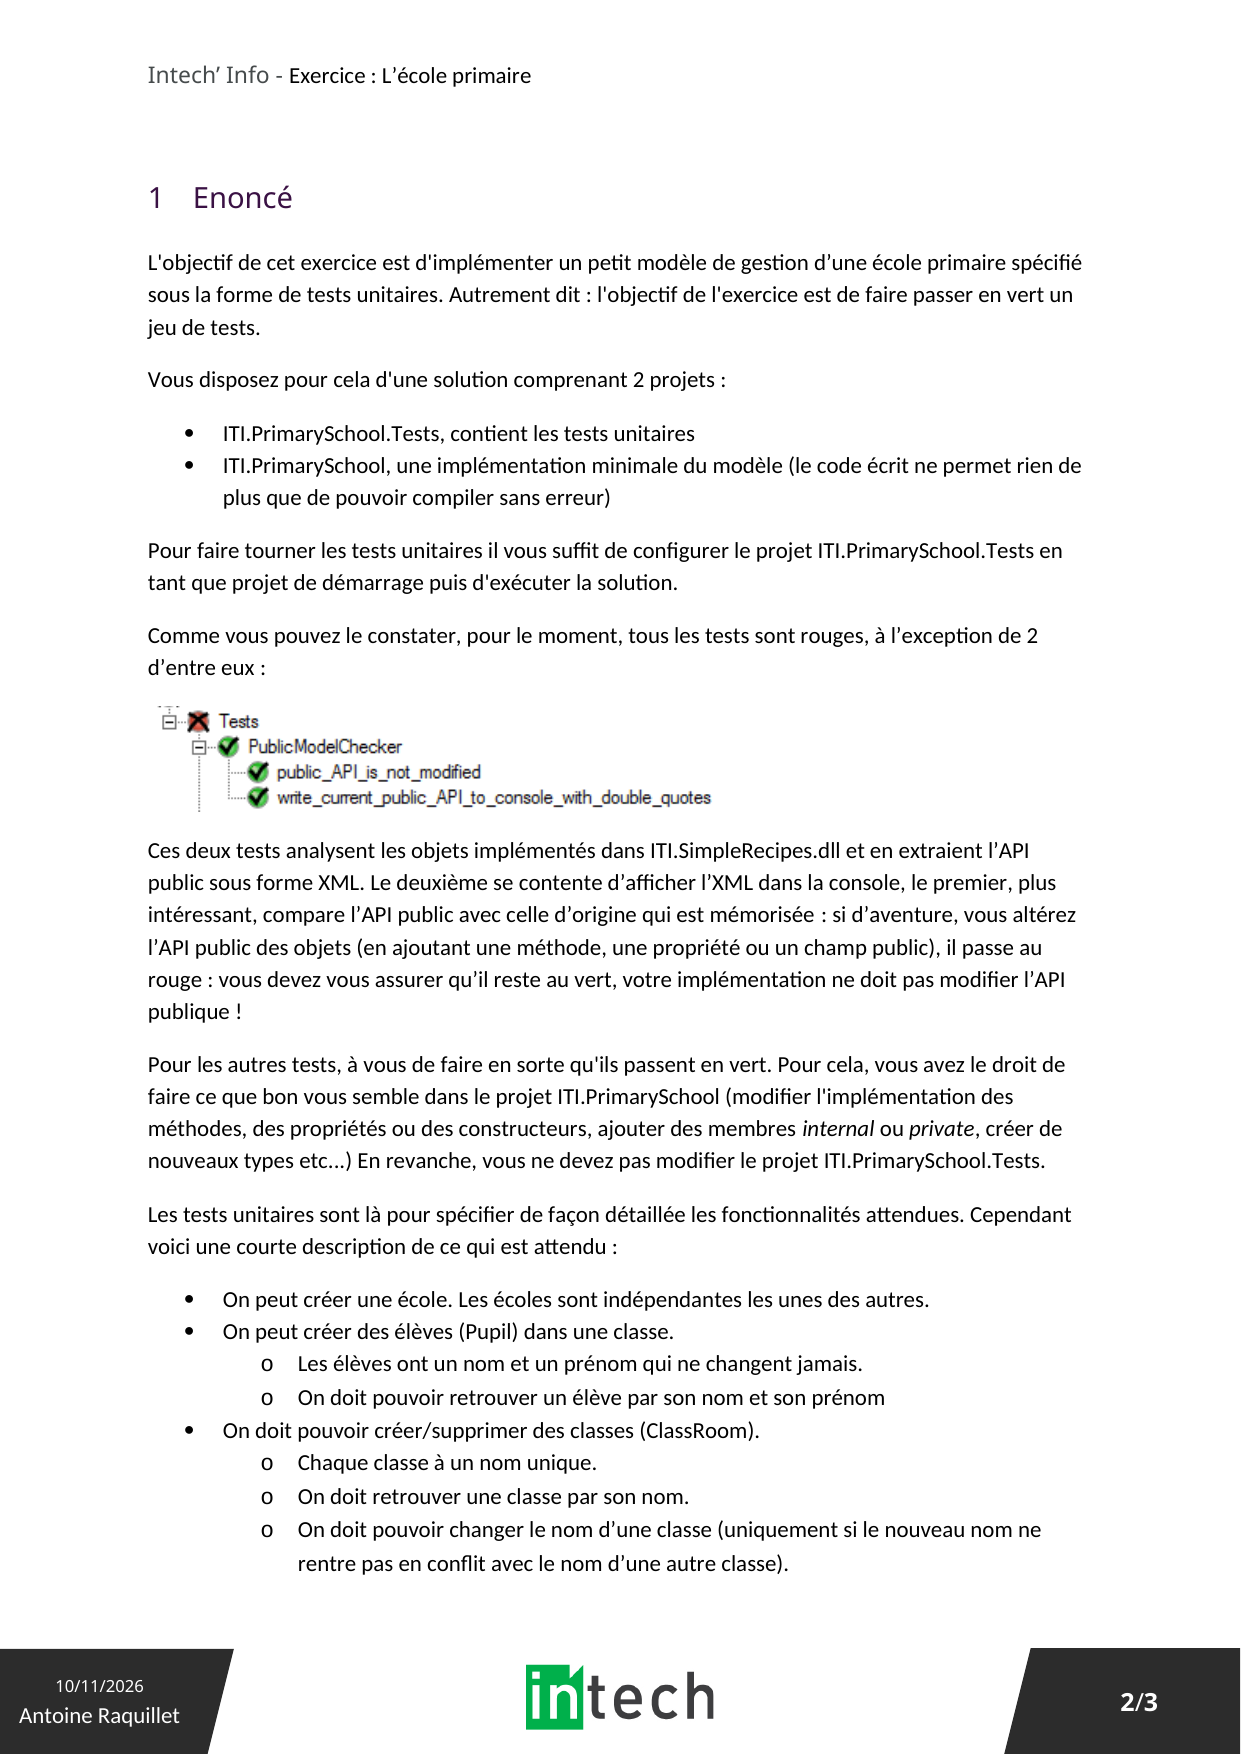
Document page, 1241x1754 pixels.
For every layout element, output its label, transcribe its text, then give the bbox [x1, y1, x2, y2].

list On peut créer des élèves (Pupil) dans une classe. [185, 1317, 1093, 1345]
list On doit retrouver une classe par son nom. [260, 1482, 1093, 1511]
text Pour faire tourner les tests unitaires il vous suffit de configurer le projet ITI.PrimarySchool.Tests en tant que projet de démarrage puis d'exécuter la solution. [148, 536, 1093, 596]
list Les élèves ont un nom et un prénom qui ne changent jamais. [260, 1349, 1093, 1378]
list On peut créer une école. Les écoles sont indépendantes les unes des autres. [185, 1285, 1093, 1313]
picture [147, 706, 734, 812]
text L'objectif de cet exercice est d'implémenter un petit modèle de gestion d’une école primaire spécifié sous la forme de tests unitaires. Autrement dit : l'objectif de l'exercice est de faire passer en vert un jeu de tests. [148, 248, 1093, 341]
text Comme vous pouvez le constater, pour le moment, tous les tests sont rouges, à l’exception de 2 d’entre eux : [148, 621, 1093, 681]
list On doit pouvoir créer/supprimer des classes (ClassRoom). [185, 1416, 1093, 1444]
list On doit pouvoir changer le nom d’une classe (uniquement si le nouveau nom ne rentre pas en conflit avec le nom d’une autre classe). [260, 1516, 1093, 1577]
text Ces deux tests analysent les objets implémentés dans ITI.SimpleRecipes.dll et en extraient l’API public sous forme XML. Le deuxième se contente d’afficher l’XML dans la console, le premier, plus intéressant, compare l’API public avec celle d’origine qui est mémorisée : si d’aventure, vous altérez l’API public des objets (en ajoutant une méthode, une propriété ou un champ public), il passe au rouge : vous devez vous assurer qu’il reste au vert, votre implémentation ne doit pas modifier l’API publique ! [148, 836, 1093, 1025]
list Chaque classe à un nom unique. [260, 1448, 1093, 1478]
text Pour les autres tests, à vous de faire en sorte qu'ils passent en vert. Pour cela, vous avez le droit de faire ce que bon vous semble dans le projet ITI.PrimarySchool (modifier l'implémentation des méthodes, des propriétés ou des constructeurs, ajouter des membres internal ou private, créer de nouveaux types etc...) En revanche, vous ne devez pas modifier le projet ITI.PrimarySchool.Tests. [148, 1050, 1093, 1175]
text Les tests unitaires sont là pour spécifier de façon détaillée les fonctionnalités attendues. Cependant voici une courte description de ce qui est attendu : [148, 1200, 1093, 1260]
list ITI.PrimarySchool.Tests, contient les tests unitaires [185, 419, 1093, 447]
list ITI.PrimarySchool, une implémentation minimale du modèle (le code écrit ne permet rien de plus que de pouvoir compiler sans erreur) [185, 451, 1093, 511]
text Vous disposez pour cela d'une solution comprenant 2 projets : [148, 366, 1093, 394]
picture [526, 1664, 714, 1730]
subtitle Enoncé [148, 178, 1093, 217]
list On doit pouvoir retrouver un élève par son nom et son prénom [260, 1383, 1093, 1412]
